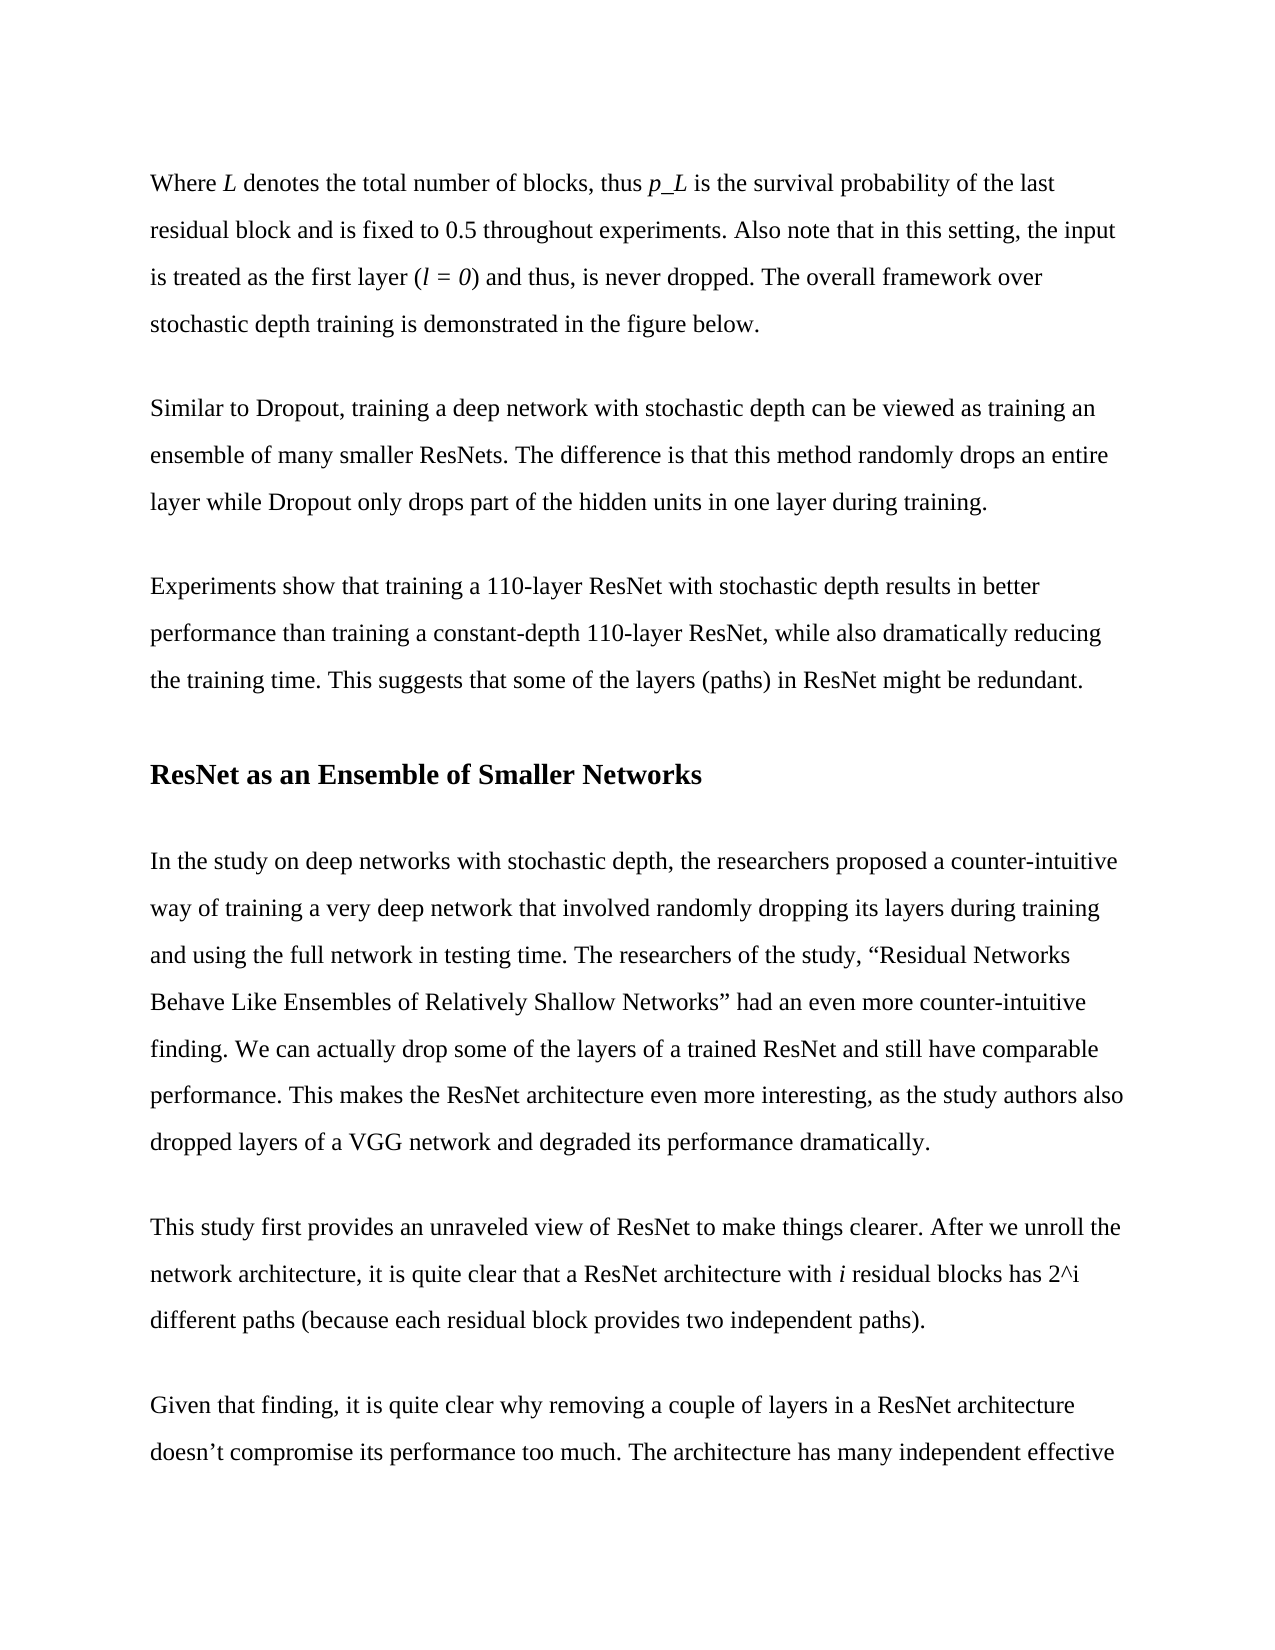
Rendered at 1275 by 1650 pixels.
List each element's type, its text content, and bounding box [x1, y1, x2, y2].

subtitle ResNet as an Ensemble of Smaller Networks [150, 731, 1125, 791]
text Experiments show that training a 110-layer ResNet with stochastic depth results in better performance than training a constant-depth 110-layer ResNet, while also dramatically reducing the training time. This suggests that some of the layers (paths) in ResNet might be redundant. [150, 553, 1125, 694]
text Similar to Dropout, training a deep network with stochastic depth can be viewed as training an ensemble of many smaller ResNets. The difference is that this method randomly drops an entire layer while Dropout only drops part of the hidden units in one layer during training. [150, 375, 1125, 516]
text Where L denotes the total number of blocks, thus p_L is the survival probability of the last residual block and is fixed to 0.5 throughout experiments. Also note that in this setting, the input is treated as the first layer (l = 0) and thus, is never dropped. The overall framework over stochastic depth training is demonstrated in the figure below. [150, 150, 1125, 337]
text This study first provides an unraveled view of ResNet to make things clearer. After we unroll the network architecture, it is quite clear that a ResNet architecture with i residual blocks has 2^i different paths (because each residual block provides two independent paths). [150, 1194, 1125, 1334]
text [150, 1372, 1125, 1466]
text In the study on deep networks with stochastic depth, the researchers proposed a counter-intuitive way of training a very deep network that involved randomly dropping its layers during training and using the full network in testing time. The researchers of the study, “Residual Networks Behave Like Ensembles of Relatively Shallow Networks” had an even more counter-intuitive finding. We can actually drop some of the layers of a trained ResNet and still have comparable performance. This makes the ResNet architecture even more interesting, as the study authors also dropped layers of a VGG network and degraded its performance dramatically. [150, 828, 1125, 1156]
